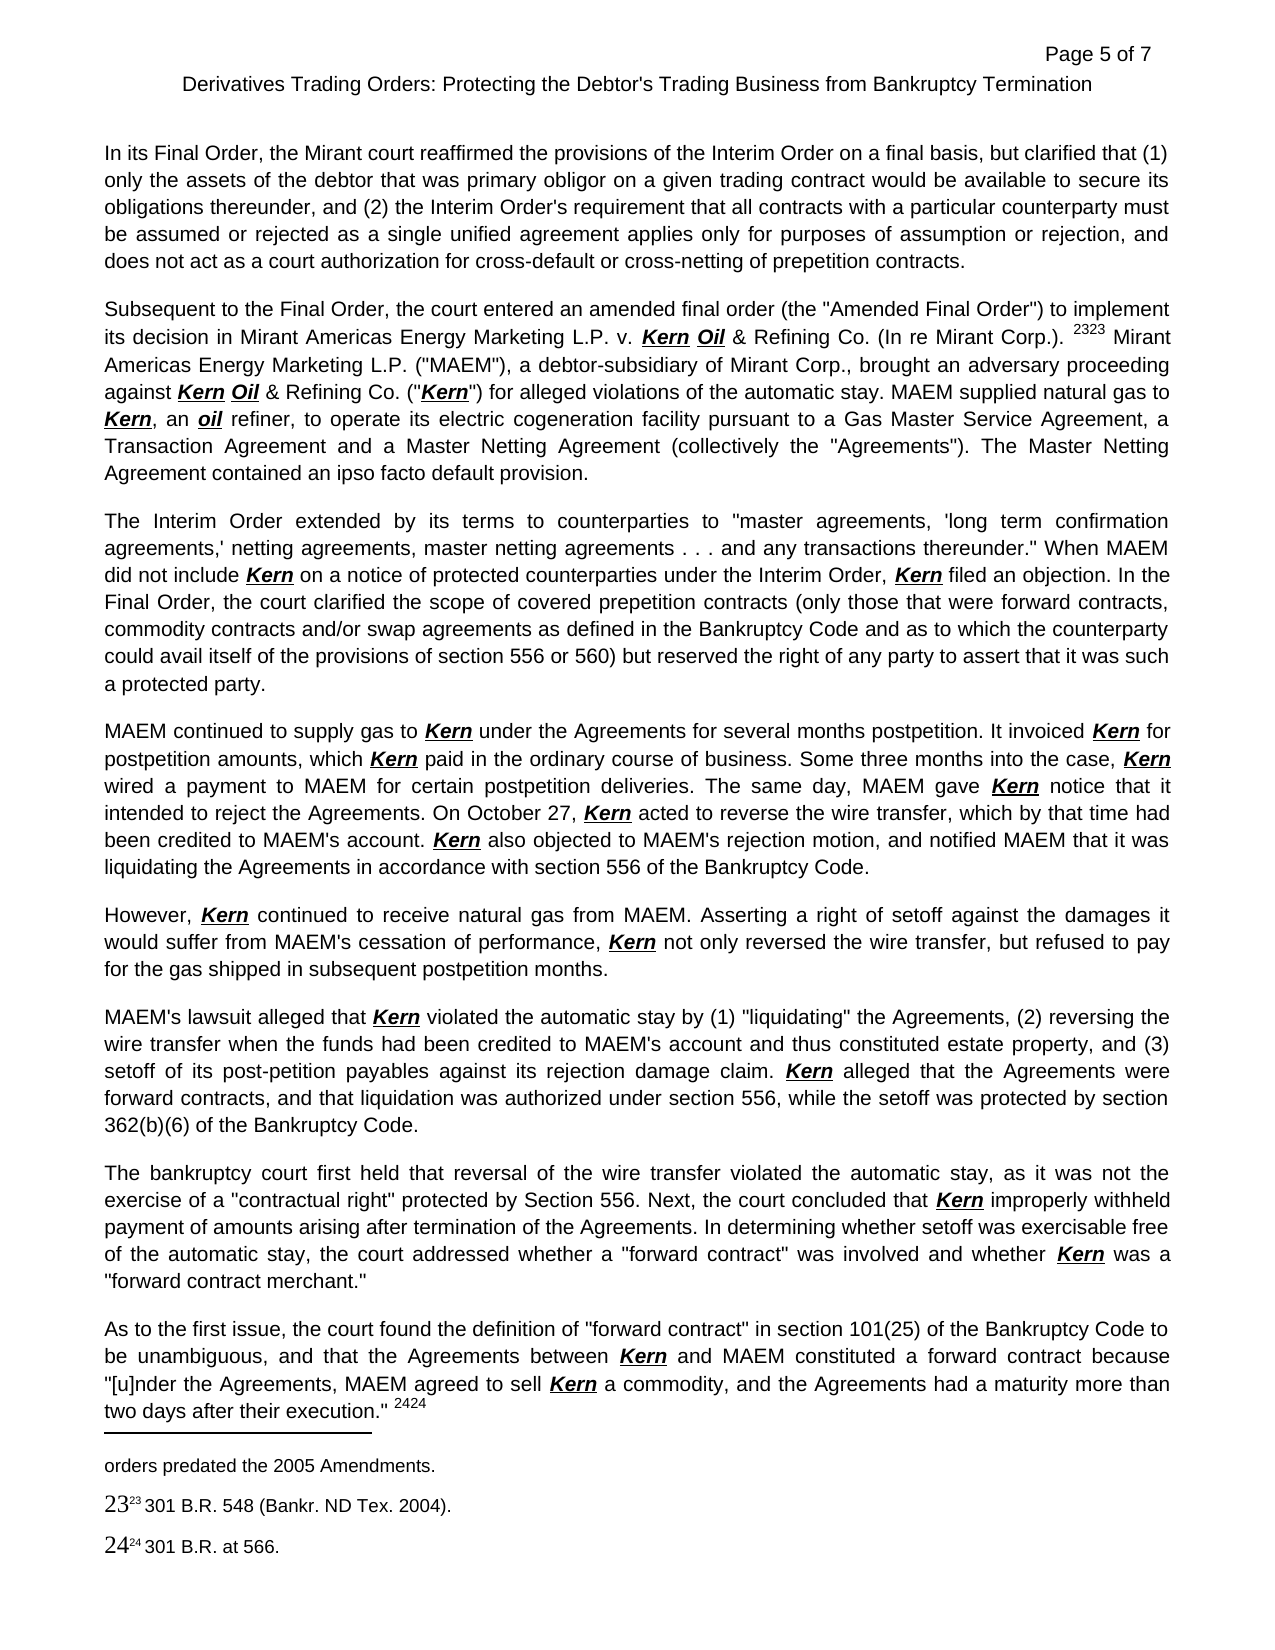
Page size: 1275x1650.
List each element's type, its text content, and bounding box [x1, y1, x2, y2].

text MAEM's lawsuit alleged that Kern violated the automatic stay by (1) "liquidating" the Agreements, (2) reversing the wire transfer when the funds had been credited to MAEM's account and thus constituted estate property, and (3) setoff of its post-petition payables against its rejection damage claim. Kern alleged that the Agreements were forward contracts, and that liquidation was authorized under section 556, while the setoff was protected by section 362(b)(6) of the Bankruptcy Code. [104, 1002, 1171, 1137]
text The Interim Order extended by its terms to counterparties to "master agreements, 'long term confirmation agreements,' netting agreements, master netting agreements . . . and any transactions thereunder." When MAEM did not include Kern on a notice of protected counterparties under the Interim Order, Kern filed an objection. In the Final Order, the court clarified the scope of covered prepetition contracts (only those that were forward contracts, commodity contracts and/or swap agreements as defined in the Bankruptcy Code and as to which the counterparty could avail itself of the provisions of section 556 or 560) but reserved the right of any party to assert that it was such a protected party. [104, 506, 1171, 695]
text However, Kern continued to receive natural gas from MAEM. Asserting a right of setoff against the damages it would suffer from MAEM's cessation of performance, Kern not only reversed the wire transfer, but refused to pay for the gas shipped in subsequent postpetition months. [104, 899, 1171, 981]
text As to the first issue, the court found the definition of "forward contract" in section 101(25) of the Bankruptcy Code to be unambiguous, and that the Agreements between Kern and MAEM constituted a forward contract because "[u]nder the Agreements, MAEM agreed to sell Kern a commodity, and the Agreements had a maturity more than two days after their execution." 24 [104, 1314, 1171, 1424]
text Subsequent to the Final Order, the court entered an amended final order (the "Amended Final Order") to implement its decision in Mirant Americas Energy Marketing L.P. v. Kern Oil & Refining Co. (In re Mirant Corp.). 23 Mirant Americas Energy Marketing L.P. ("MAEM"), a debtor-subsidiary of Mirant Corp., brought an adversary proceeding against Kern Oil & Refining Co. ("Kern") for alleged violations of the automatic stay. MAEM supplied natural gas to Kern, an oil refiner, to operate its electric cogeneration facility pursuant to a Gas Master Service Agreement, a Transaction Agreement and a Master Netting Agreement (collectively the "Agreements"). The Master Netting Agreement contained an ipso facto default provision. [104, 294, 1171, 485]
text The bankruptcy court first held that reversal of the wire transfer violated the automatic stay, as it was not the exercise of a "contractual right" protected by Section 556. Next, the court concluded that Kern improperly withheld payment of amounts arising after termination of the Agreements. In determining whether setoff was exercisable free of the automatic stay, the court addressed whether a "forward contract" was involved and whether Kern was a "forward contract merchant." [104, 1158, 1171, 1293]
text MAEM continued to supply gas to Kern under the Agreements for several months postpetition. It invoiced Kern for postpetition amounts, which Kern paid in the ordinary course of business. Some three months into the case, Kern wired a payment to MAEM for certain postpetition deliveries. The same day, MAEM gave Kern notice that it intended to reject the Agreements. On October 27, Kern acted to reverse the wire transfer, which by that time had been credited to MAEM's account. Kern also objected to MAEM's rejection motion, and notified MAEM that it was liquidating the Agreements in accordance with section 556 of the Bankruptcy Code. [104, 716, 1171, 879]
text In its Final Order, the Mirant court reaffirmed the provisions of the Interim Order on a final basis, but clarified that (1) only the assets of the debtor that was primary obligor on a given trading contract would be available to secure its obligations thereunder, and (2) the Interim Order's requirement that all contracts with a particular counterparty must be assumed or rejected as a single unified agreement applies only for purposes of assumption or rejection, and does not act as a court authorization for cross-default or cross-netting of prepetition contracts. [104, 137, 1171, 273]
